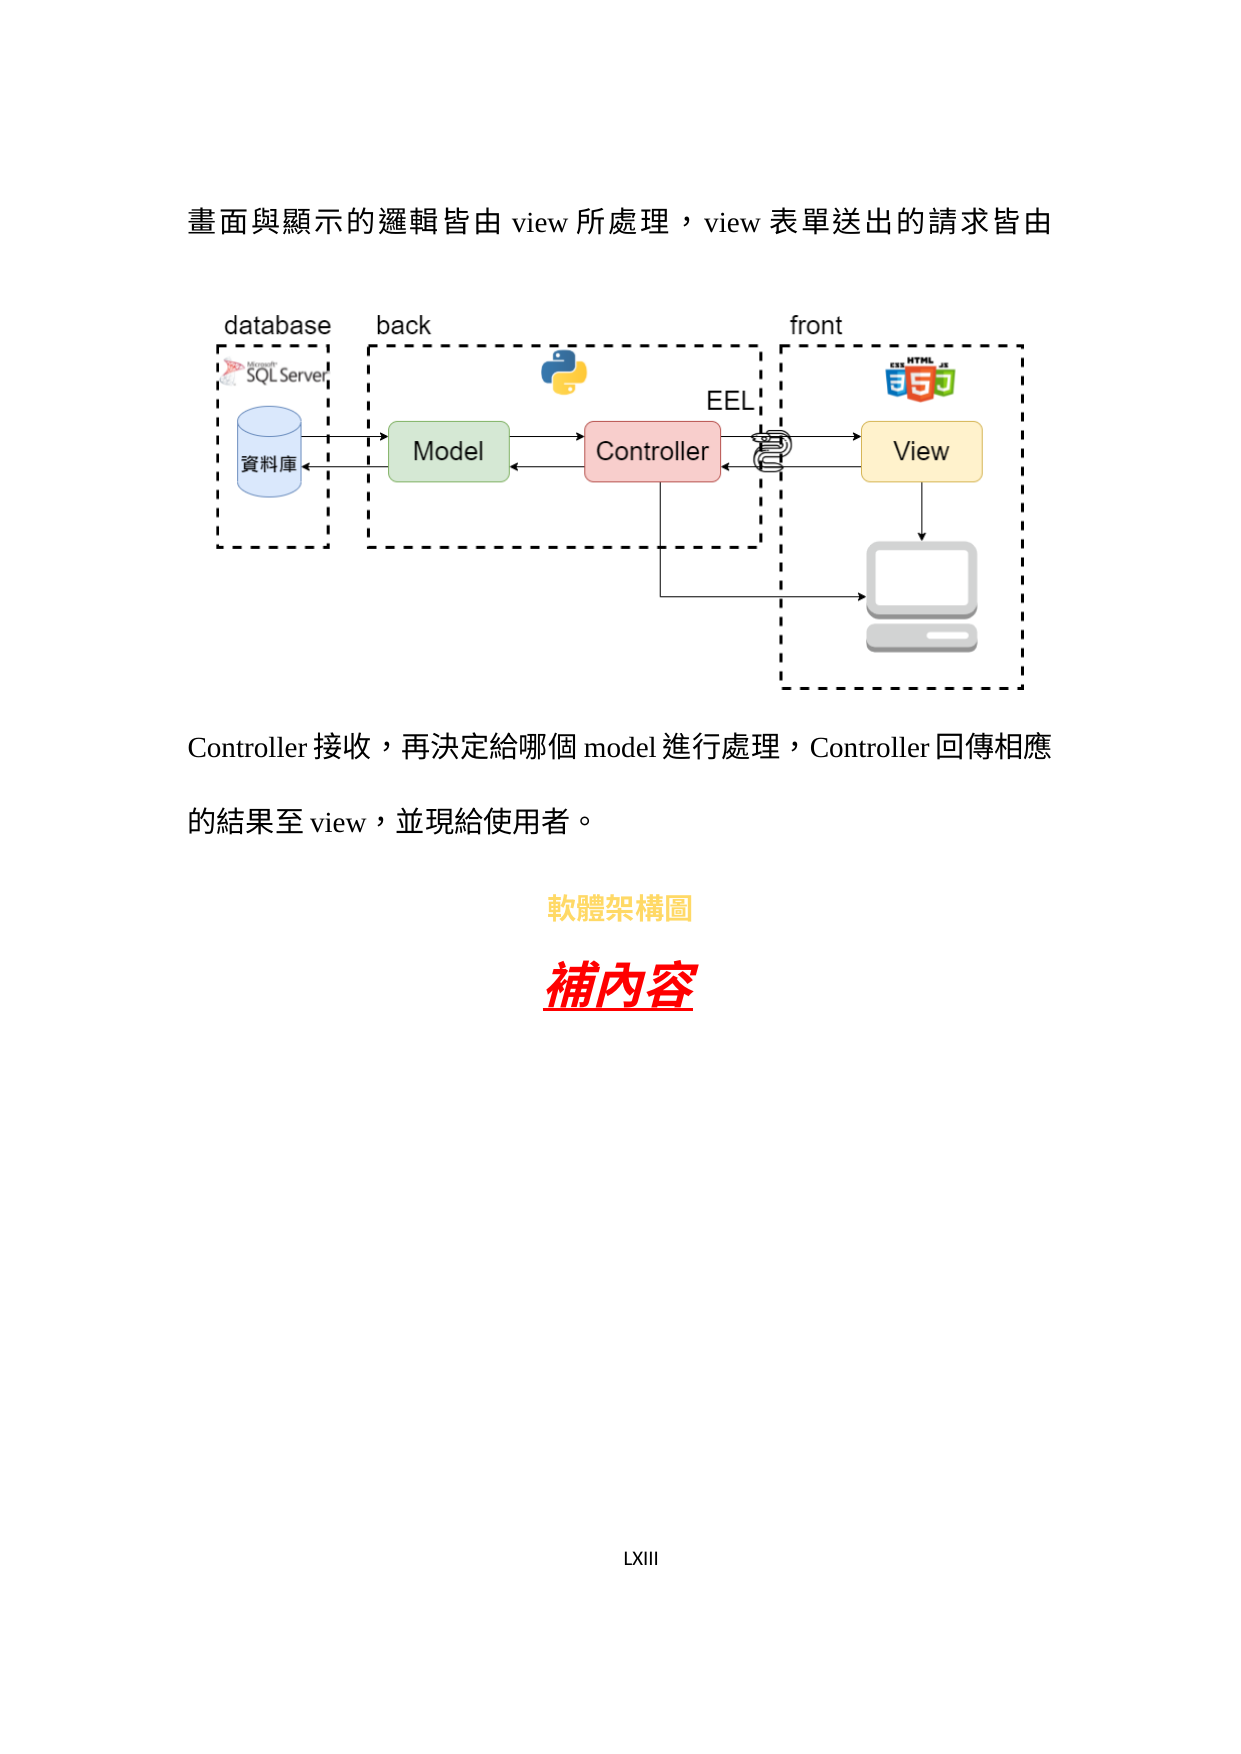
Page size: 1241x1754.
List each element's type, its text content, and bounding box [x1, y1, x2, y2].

text 補內容 [187, 944, 1053, 1019]
picture [216, 305, 1024, 690]
text 軟體架構圖 [187, 869, 1053, 944]
